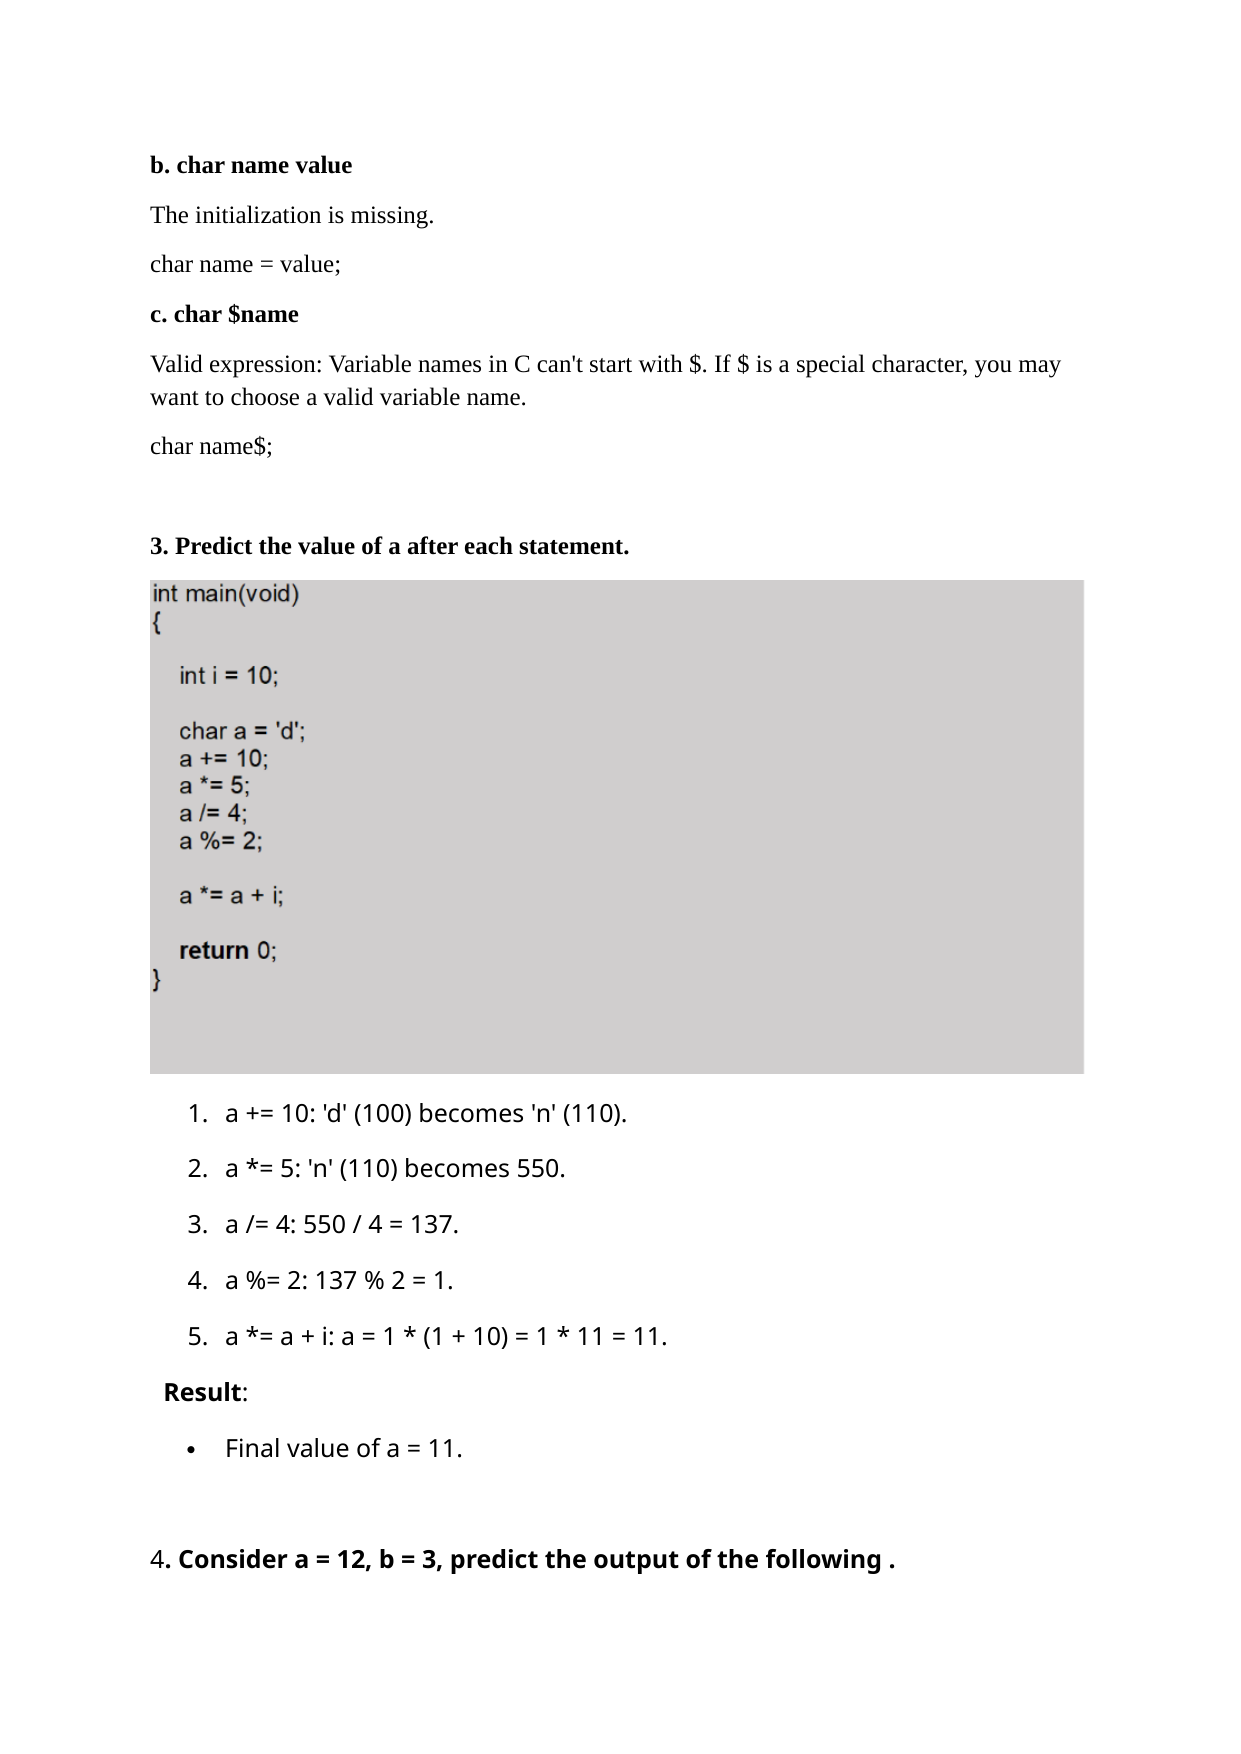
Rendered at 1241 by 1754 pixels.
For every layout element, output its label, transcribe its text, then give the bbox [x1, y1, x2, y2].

text Valid expression: Variable names in C can't start with $. If $ is a special character, you may want to choose a valid variable name. [150, 349, 1090, 411]
list a %= 2: 137 % 2 = 1. [187, 1263, 1090, 1297]
text char name$; [150, 431, 1090, 460]
list a += 10: 'd' (100) becomes 'n' (110). [187, 1095, 1090, 1129]
text c. char $name [150, 299, 1090, 328]
list a *= 5: 'n' (110) becomes 550. [187, 1151, 1090, 1185]
text Result: [150, 1374, 1090, 1408]
picture [150, 580, 1091, 1074]
list a /= 4: 550 / 4 = 137. [187, 1207, 1090, 1241]
list a *= a + i: a = 1 * (1 + 10) = 1 * 11 = 11. [187, 1319, 1090, 1353]
text b. char name value [150, 150, 1090, 179]
list Final value of a = 11. [187, 1430, 1090, 1464]
text The initialization is missing. [150, 200, 1090, 228]
text 3. Predict the value of a after each statement. [150, 531, 1090, 559]
text char name = value; [150, 249, 1090, 278]
text 4. Consider a = 12, b = 3, predict the output of the following . [150, 1542, 1090, 1576]
